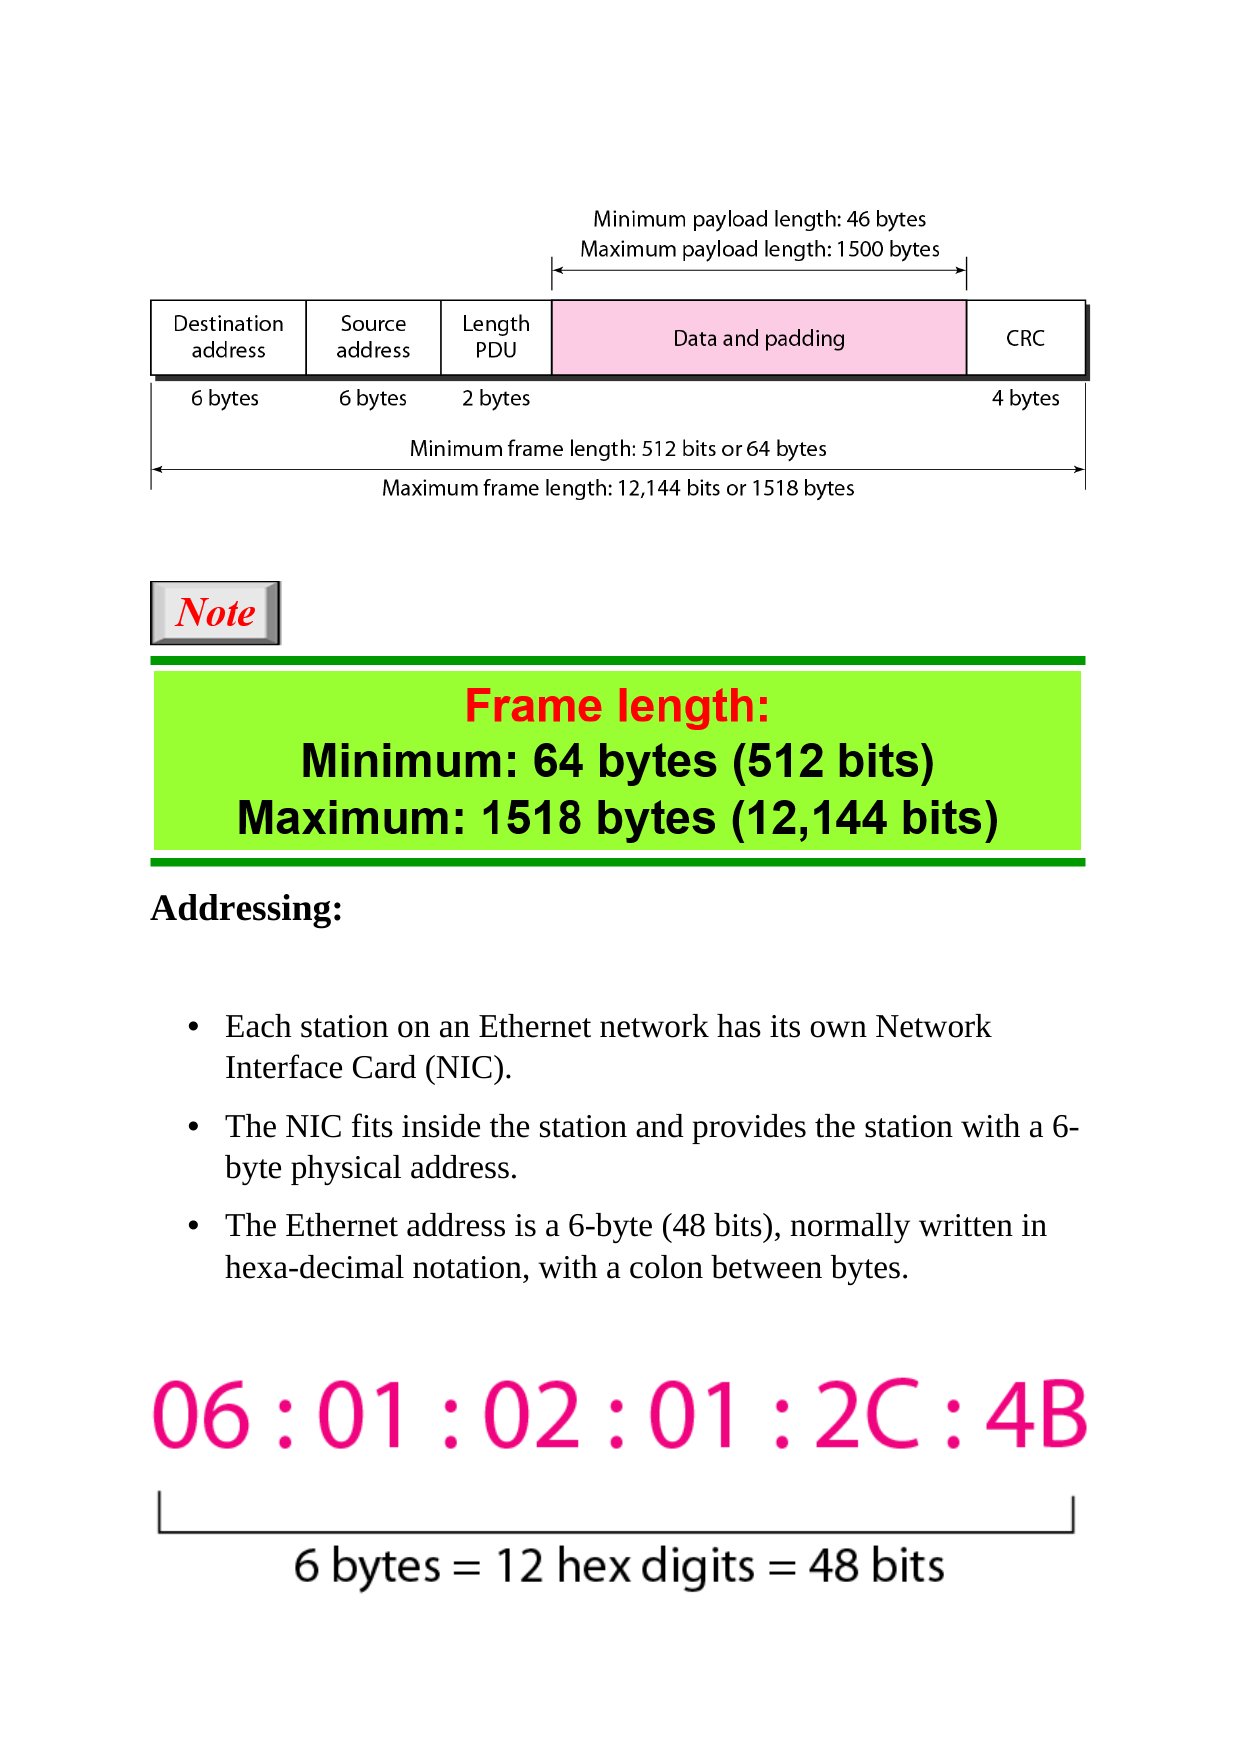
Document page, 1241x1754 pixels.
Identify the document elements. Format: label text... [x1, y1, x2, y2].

list Each station on an Ethernet network has its own Network Interface Card (NIC). [187, 1006, 1090, 1086]
text Addressing: [150, 885, 1090, 928]
list The NIC fits inside the station and provides the station with a 6-byte physical address. [187, 1106, 1090, 1186]
picture [150, 577, 1091, 867]
picture [150, 1363, 1091, 1595]
list The Ethernet address is a 6-byte (48 bits), normally written in hexa-decimal notation, with a colon between bytes. [187, 1205, 1090, 1285]
picture [150, 208, 1091, 501]
